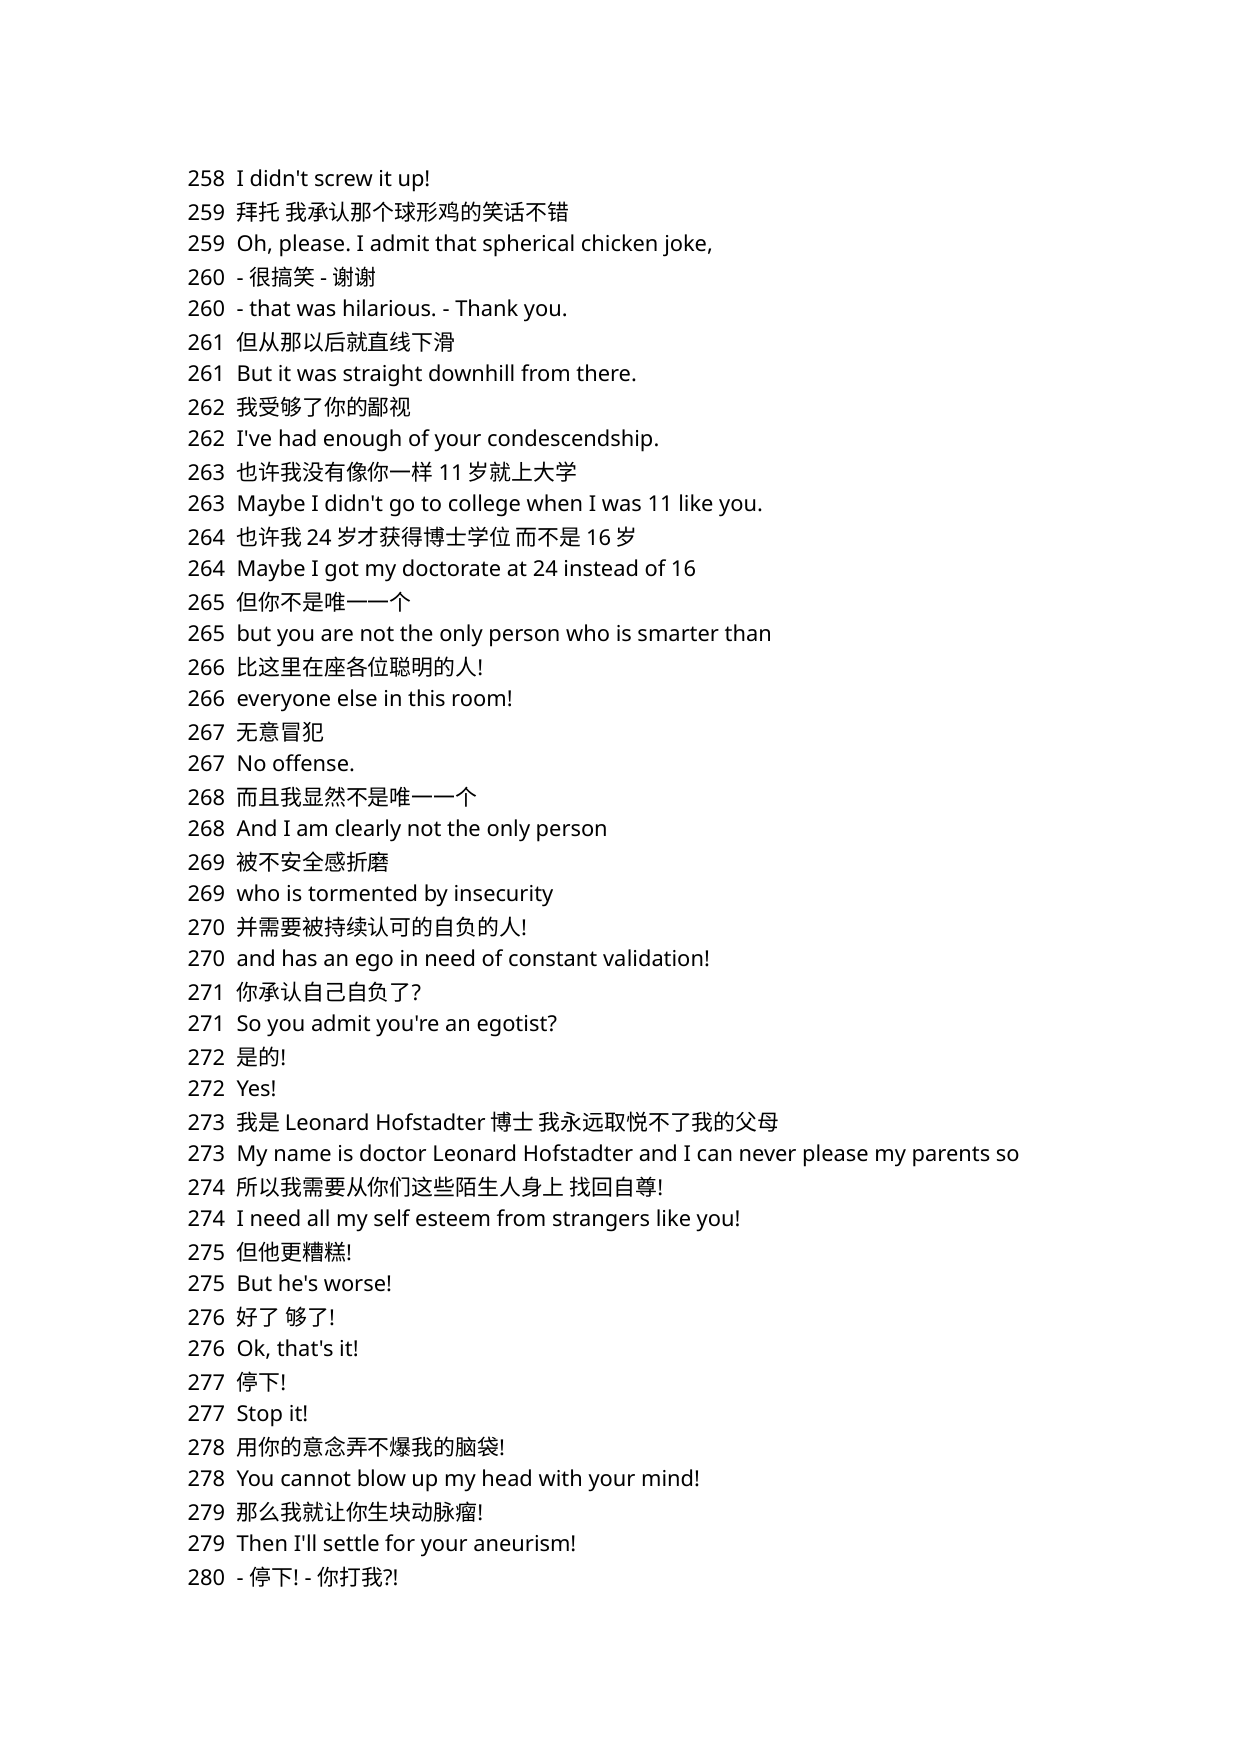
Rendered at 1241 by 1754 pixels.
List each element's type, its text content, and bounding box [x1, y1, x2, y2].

text 260 - that was hilarious. - Thank you. [187, 292, 1053, 324]
text 274 所以我需要从你们这些陌生人身上 找回自尊! [187, 1169, 1053, 1202]
text 265 但你不是唯一一个 [187, 584, 1053, 617]
text 259 Oh, please. I admit that spherical chicken joke, [187, 227, 1053, 259]
text 275 But he's worse! [187, 1267, 1053, 1299]
text 269 who is tormented by insecurity [187, 877, 1053, 909]
text 271 So you admit you're an egotist? [187, 1007, 1053, 1039]
text 263 也许我没有像你一样 11岁就上大学 [187, 454, 1053, 487]
text 264 Maybe I got my doctorate at 24 instead of 16 [187, 552, 1053, 584]
text 260 - 很搞笑 - 谢谢 [187, 259, 1053, 292]
text 270 并需要被持续认可的自负的人! [187, 909, 1053, 942]
text 278 用你的意念弄不爆我的脑袋! [187, 1429, 1053, 1462]
text 279 那么我就让你生块动脉瘤! [187, 1494, 1053, 1527]
text 271 你承认自己自负了? [187, 974, 1053, 1007]
text 259 拜托 我承认那个球形鸡的笑话不错 [187, 194, 1053, 227]
text 266 比这里在座各位聪明的人! [187, 649, 1053, 682]
text 278 You cannot blow up my head with your mind! [187, 1462, 1053, 1494]
text 270 and has an ego in need of constant validation! [187, 942, 1053, 974]
text 264 也许我24岁才获得博士学位 而不是16岁 [187, 519, 1053, 552]
text 262 I've had enough of your condescendship. [187, 422, 1053, 454]
text 261 But it was straight downhill from there. [187, 357, 1053, 389]
text 262 我受够了你的鄙视 [187, 389, 1053, 422]
text 273 My name is doctor Leonard Hofstadter and I can never please my parents so [187, 1137, 1053, 1169]
text 268 而且我显然不是唯一一个 [187, 779, 1053, 812]
text 272 Yes! [187, 1072, 1053, 1104]
text 276 Ok, that's it! [187, 1332, 1053, 1364]
text 266 everyone else in this room! [187, 682, 1053, 714]
text 280 - 停下! - 你打我?! [187, 1559, 1053, 1592]
text 267 No offense. [187, 747, 1053, 779]
text 263 Maybe I didn't go to college when I was 11 like you. [187, 487, 1053, 519]
text 261 但从那以后就直线下滑 [187, 324, 1053, 357]
text 268 And I am clearly not the only person [187, 812, 1053, 844]
text 277 Stop it! [187, 1397, 1053, 1429]
text 258 I didn't screw it up! [187, 162, 1053, 194]
text 269 被不安全感折磨 [187, 844, 1053, 877]
text 265 but you are not the only person who is smarter than [187, 617, 1053, 649]
text 276 好了 够了! [187, 1299, 1053, 1332]
text 279 Then I'll settle for your aneurism! [187, 1527, 1053, 1559]
text 277 停下! [187, 1364, 1053, 1397]
text 267 无意冒犯 [187, 714, 1053, 747]
text 272 是的! [187, 1039, 1053, 1072]
text 273 我是Leonard Hofstadter博士 我永远取悦不了我的父母 [187, 1104, 1053, 1137]
text 275 但他更糟糕! [187, 1234, 1053, 1267]
text 274 I need all my self esteem from strangers like you! [187, 1202, 1053, 1234]
